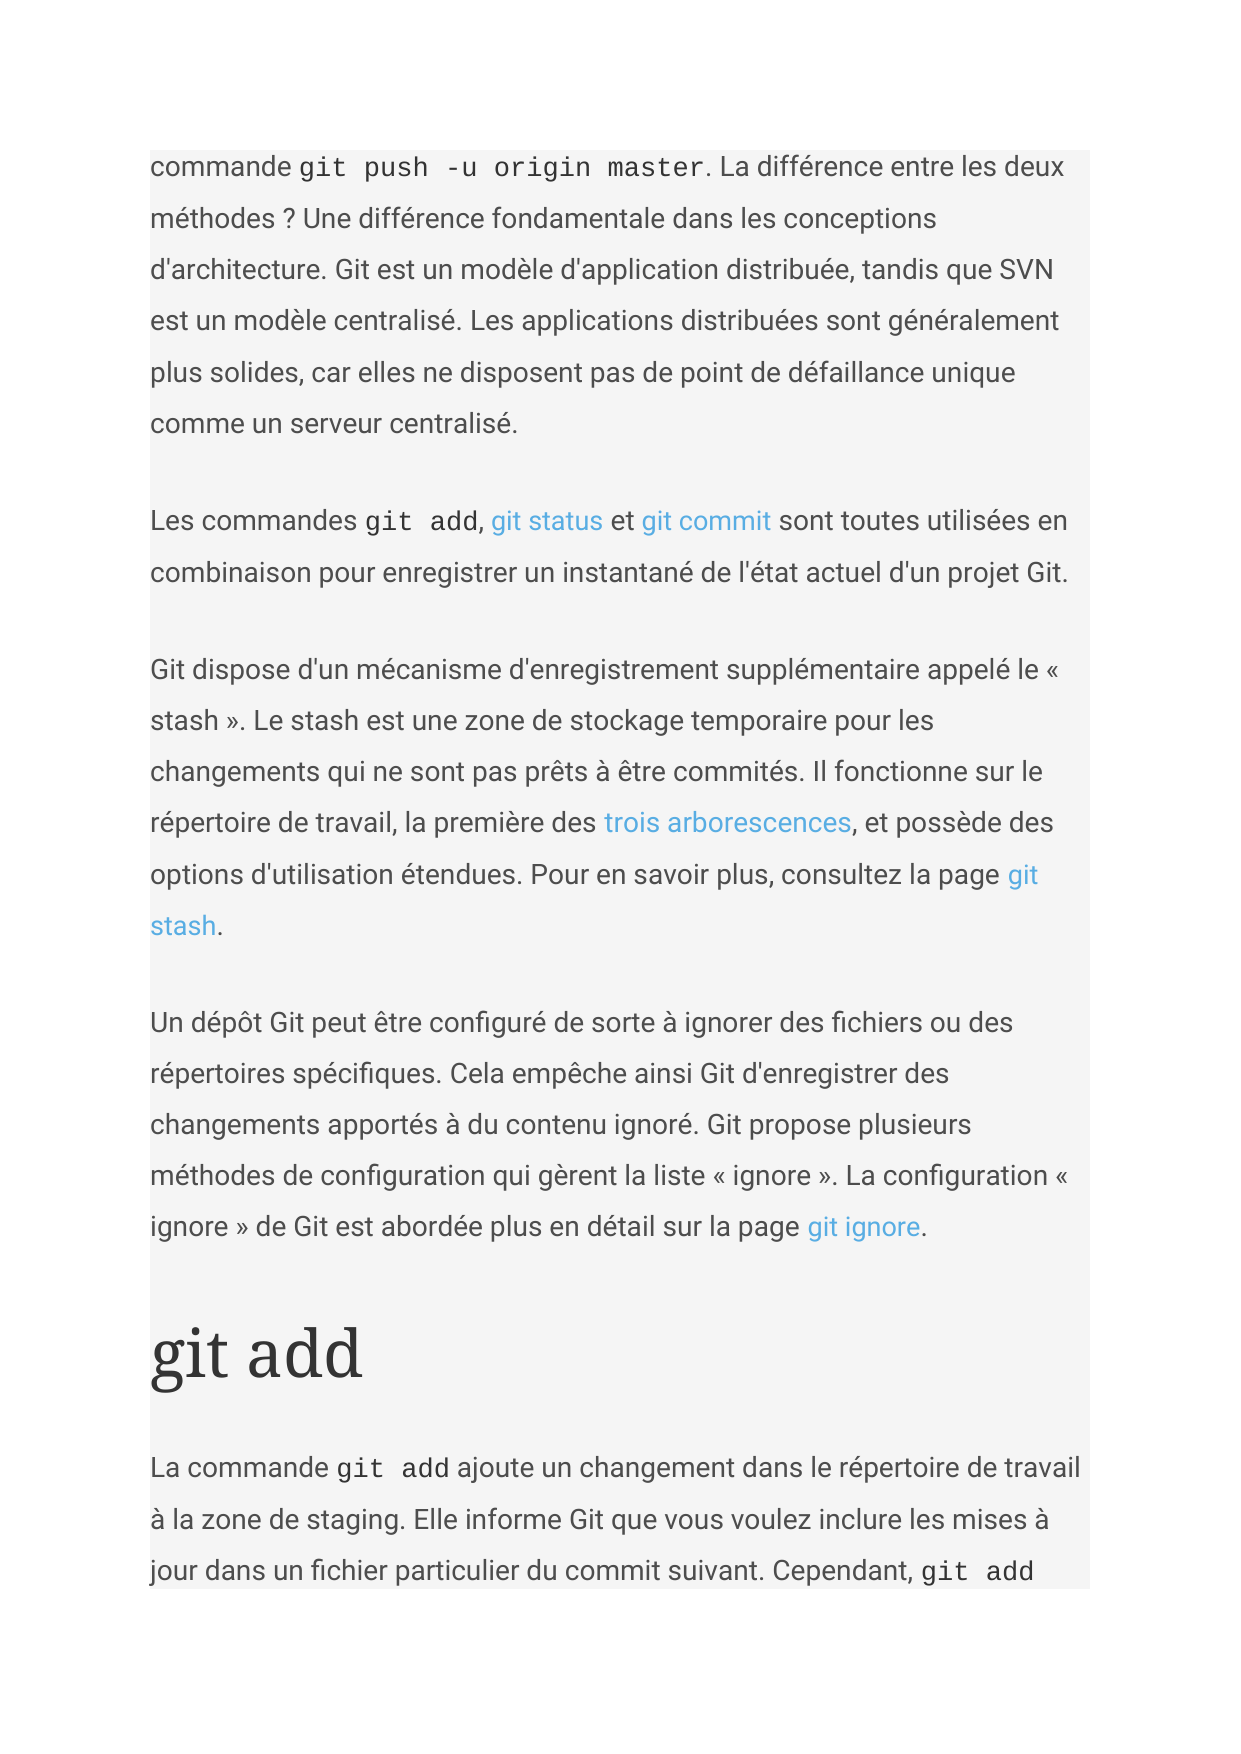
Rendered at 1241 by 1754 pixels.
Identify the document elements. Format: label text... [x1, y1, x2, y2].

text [150, 150, 1090, 440]
text Git dispose d'un mécanisme d'enregistrement supplémentaire appelé le « stash ». Le stash est une zone de stockage temporaire pour les changements qui ne sont pas prêts à être commités. Il fonctionne sur le répertoire de travail, la première des trois arborescences, et possède des options d'utilisation étendues. Pour en savoir plus, consultez la page git stash. [150, 653, 1090, 942]
text Les commandes git add, git status et git commit sont toutes utilisées en combinaison pour enregistrer un instantané de l'état actuel d'un projet Git. [150, 504, 1090, 589]
text Un dépôt Git peut être configuré de sorte à ignorer des fichiers ou des répertoires spécifiques. Cela empêche ainsi Git d'enregistrer des changements apportés à du contenu ignoré. Git propose plusieurs méthodes de configuration qui gèrent la liste « ignore ». La configuration « ignore » de Git est abordée plus en détail sur la page git ignore. [150, 1006, 1090, 1244]
subtitle git add [150, 1262, 1090, 1397]
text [150, 1451, 1090, 1589]
